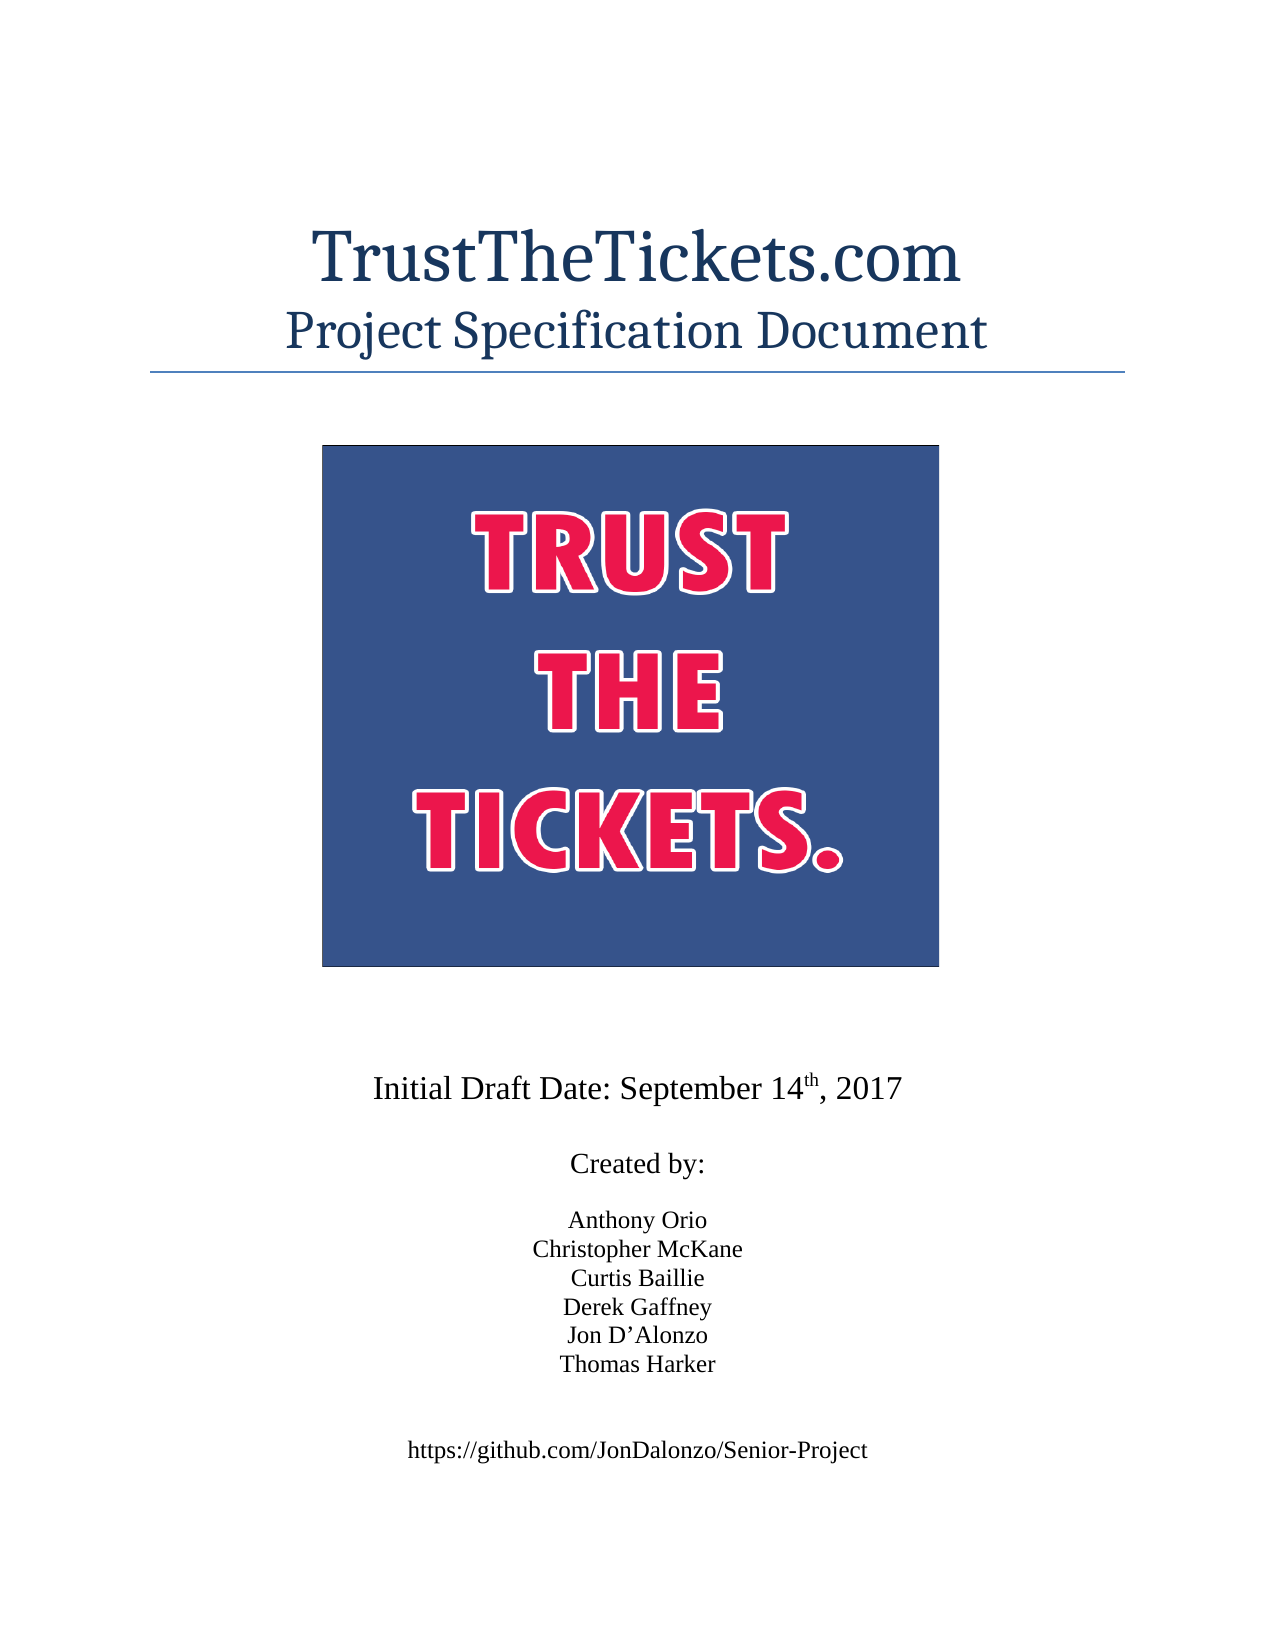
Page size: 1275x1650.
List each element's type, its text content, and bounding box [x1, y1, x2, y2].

text Derek Gaffney Jon D’Alonzo [150, 1292, 1125, 1349]
text https://github.com/JonDalonzo/Senior-Project [150, 1435, 1125, 1464]
picture [322, 445, 940, 967]
text Thomas Harker [150, 1349, 1125, 1378]
title TrustTheTickets.com Project Specification Document [150, 214, 1125, 371]
text Curtis Baillie [150, 1263, 1125, 1292]
text Created by: [150, 1147, 1125, 1180]
text Initial Draft Date: September 14th, 2017 [150, 1068, 1125, 1107]
text Christopher McKane [150, 1234, 1125, 1263]
text Anthony Orio [150, 1205, 1125, 1234]
